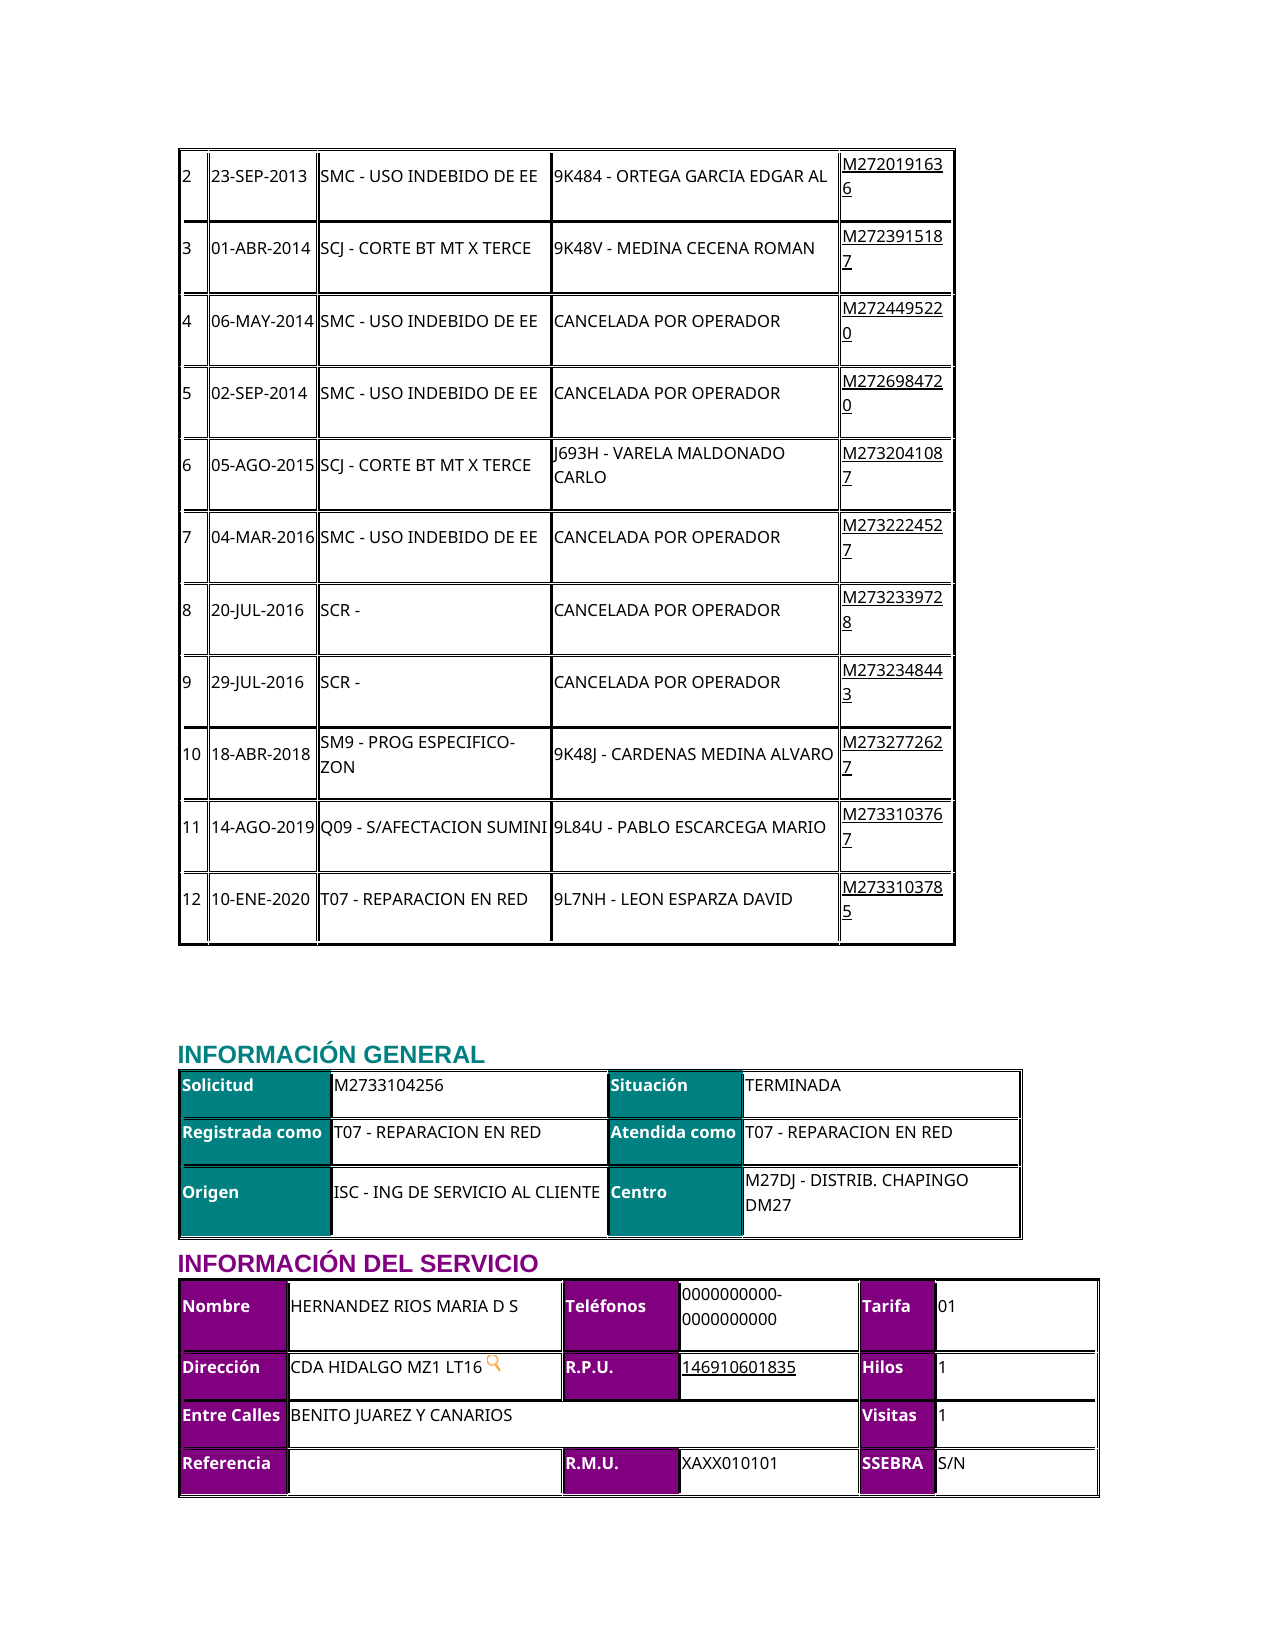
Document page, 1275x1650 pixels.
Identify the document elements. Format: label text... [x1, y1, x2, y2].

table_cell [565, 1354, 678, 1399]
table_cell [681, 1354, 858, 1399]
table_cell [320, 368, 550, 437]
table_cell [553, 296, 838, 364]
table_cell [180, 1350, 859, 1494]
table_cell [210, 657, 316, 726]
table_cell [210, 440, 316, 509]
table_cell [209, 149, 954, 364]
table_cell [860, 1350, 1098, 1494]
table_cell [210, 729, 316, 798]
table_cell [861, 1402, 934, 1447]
subtitle INFORMACIÓN DEL SERVICIO [177, 1249, 1098, 1278]
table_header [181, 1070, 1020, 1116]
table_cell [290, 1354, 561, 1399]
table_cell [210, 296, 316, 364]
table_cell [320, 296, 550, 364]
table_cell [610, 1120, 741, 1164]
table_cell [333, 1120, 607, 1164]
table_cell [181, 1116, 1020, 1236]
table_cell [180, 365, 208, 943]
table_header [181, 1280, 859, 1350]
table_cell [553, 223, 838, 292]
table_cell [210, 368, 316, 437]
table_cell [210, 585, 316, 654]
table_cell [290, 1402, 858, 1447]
subtitle INFORMACIÓN GENERAL [177, 1040, 1098, 1068]
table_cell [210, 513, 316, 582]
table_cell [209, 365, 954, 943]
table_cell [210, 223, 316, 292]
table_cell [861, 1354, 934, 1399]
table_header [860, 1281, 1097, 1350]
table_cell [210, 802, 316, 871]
picture [486, 1355, 501, 1374]
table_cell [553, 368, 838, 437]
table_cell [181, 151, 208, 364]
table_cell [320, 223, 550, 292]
